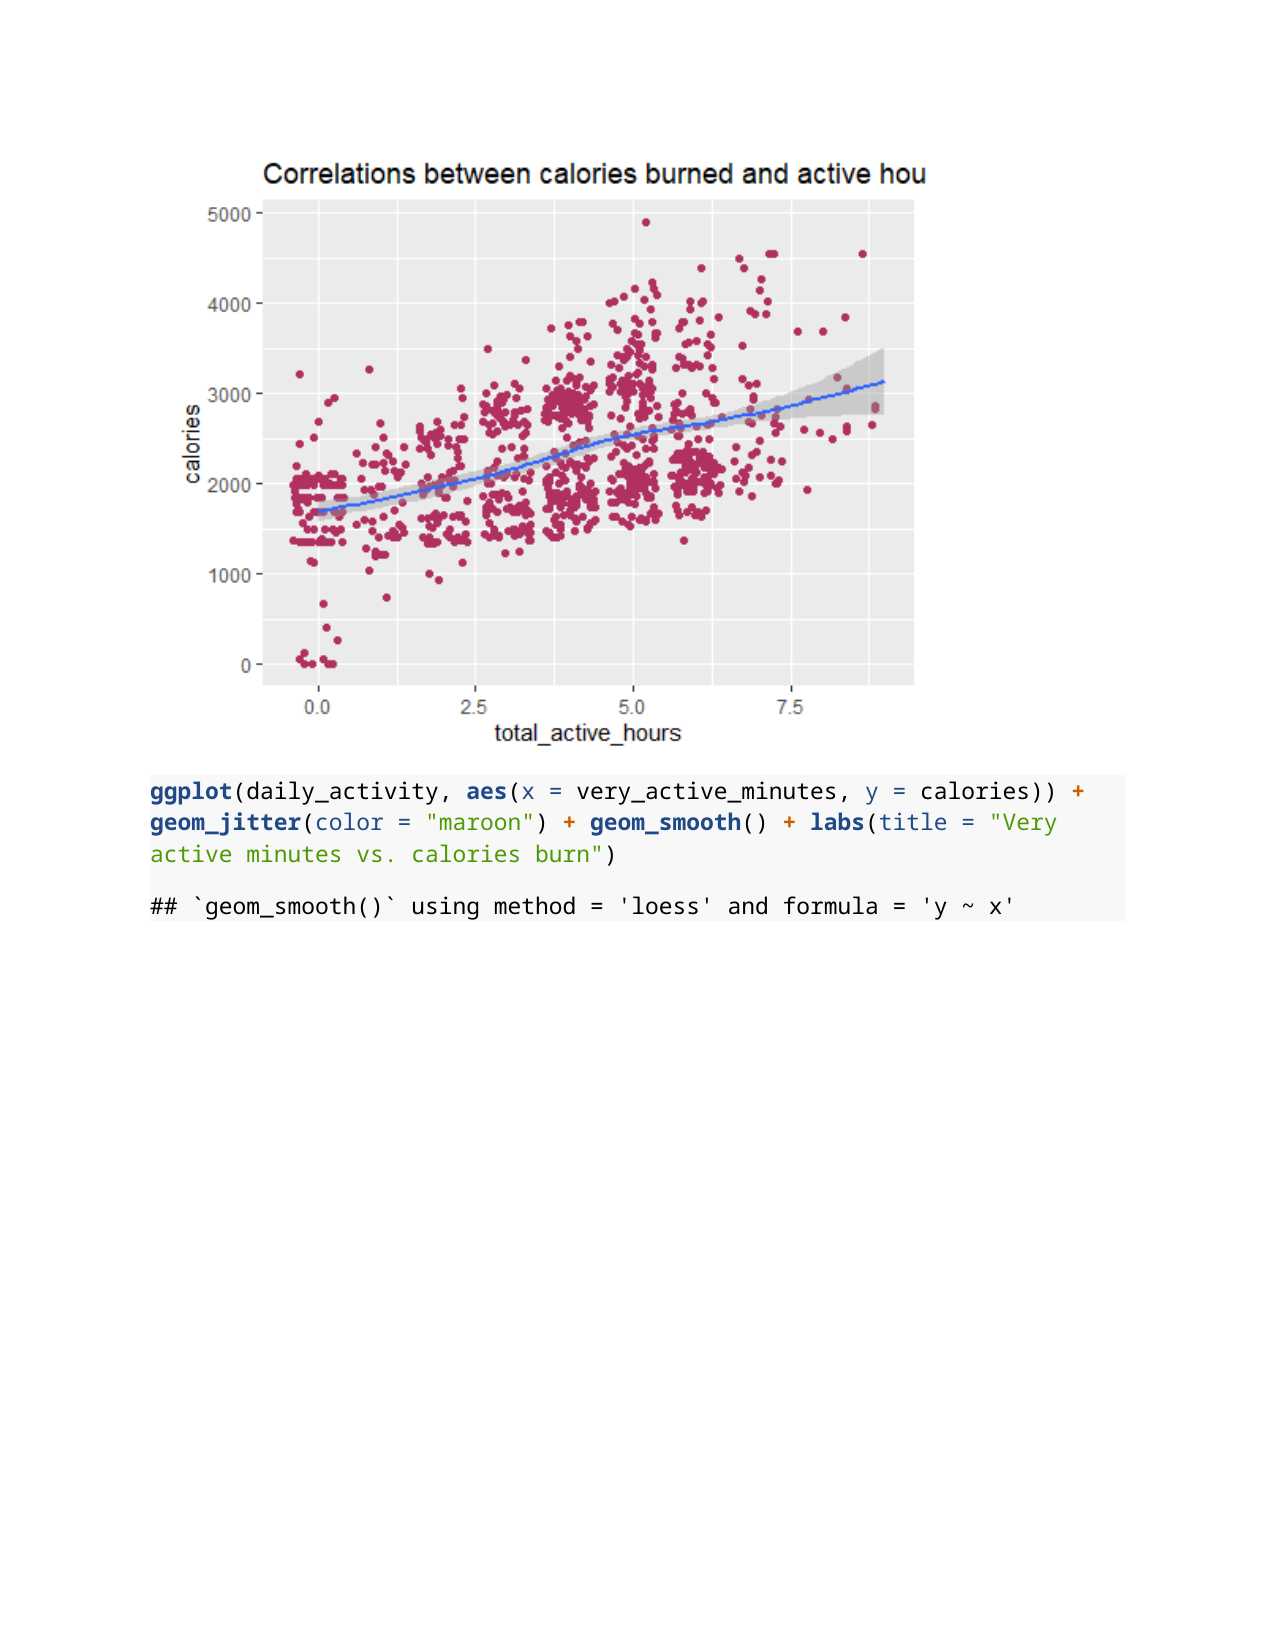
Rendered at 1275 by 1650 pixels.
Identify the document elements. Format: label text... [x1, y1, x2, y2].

picture [168, 150, 927, 757]
text ggplot(daily_activity, aes(x = very_active_minutes, y = calories)) + geom_jitter(color = "maroon") + geom_smooth() + labs(title = "Very active minutes vs. calories burn") [617, 775, 1125, 869]
text ## `geom_smooth()` using method = 'loess' and formula = 'y ~ x' [150, 890, 1125, 921]
